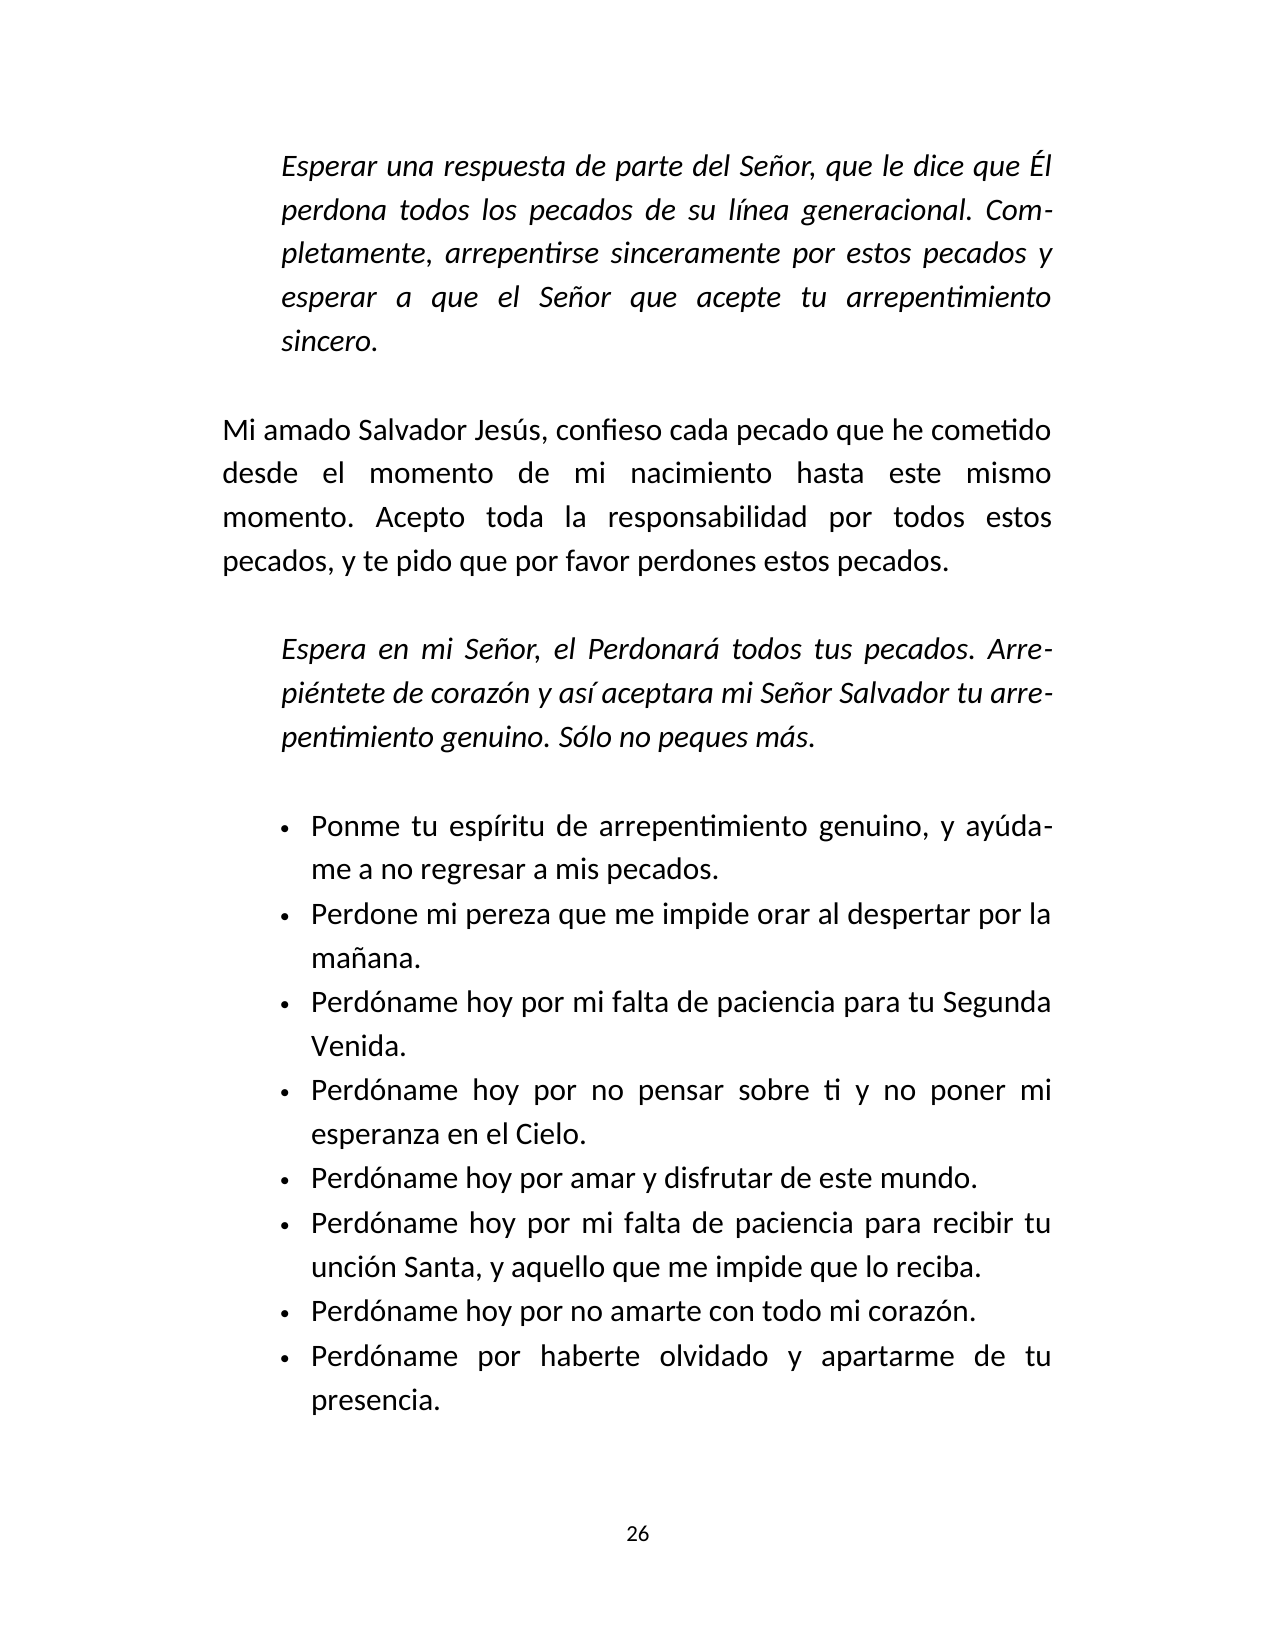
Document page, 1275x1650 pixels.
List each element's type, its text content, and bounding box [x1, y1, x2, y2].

list Perdóname hoy por amar y disfrutar de este mundo. [281, 1159, 1053, 1197]
list Perdone mi pereza que me impide orar al despertar por la mañana. [281, 894, 1053, 976]
list Perdóname hoy por no pensar sobre ti y no poner mi esperanza en el Cielo. [281, 1070, 1053, 1152]
text Esperar una respuesta de parte del Señor, que le dice que Él perdona todos los pecados de su línea generacional. Completamente, arrepentirse sinceramente por estos pecados y esperar a que el Señor que acepte tu arrepentimiento sincero. [281, 146, 1053, 359]
text Espera en mi Señor, el Perdonará todos tus pecados. Arrepiéntete de corazón y así aceptara mi Señor Salvador tu arrepentimiento genuino. Sólo no peques más. [222, 586, 1053, 755]
list Perdóname hoy por mi falta de paciencia para tu Segunda Venida. [281, 982, 1053, 1064]
list Perdóname hoy por no amarte con todo mi corazón. [281, 1291, 1053, 1329]
list Ponme tu espíritu de arrepentimiento genuino, y ayúdame a no regresar a mis pecados. [281, 806, 1053, 888]
text Mi amado Salvador Jesús, confieso cada pecado que he cometido desde el momento de mi nacimiento hasta este mismo momento. Acepto toda la responsabilidad por todos estos pecados, y te pido que por favor perdones estos pecados. [222, 410, 1053, 579]
list Perdóname por haberte olvidado y apartarme de tu presencia. [281, 1336, 1053, 1418]
list Perdóname hoy por mi falta de paciencia para recibir tu unción Santa, y aquello que me impide que lo reciba. [281, 1203, 1053, 1285]
